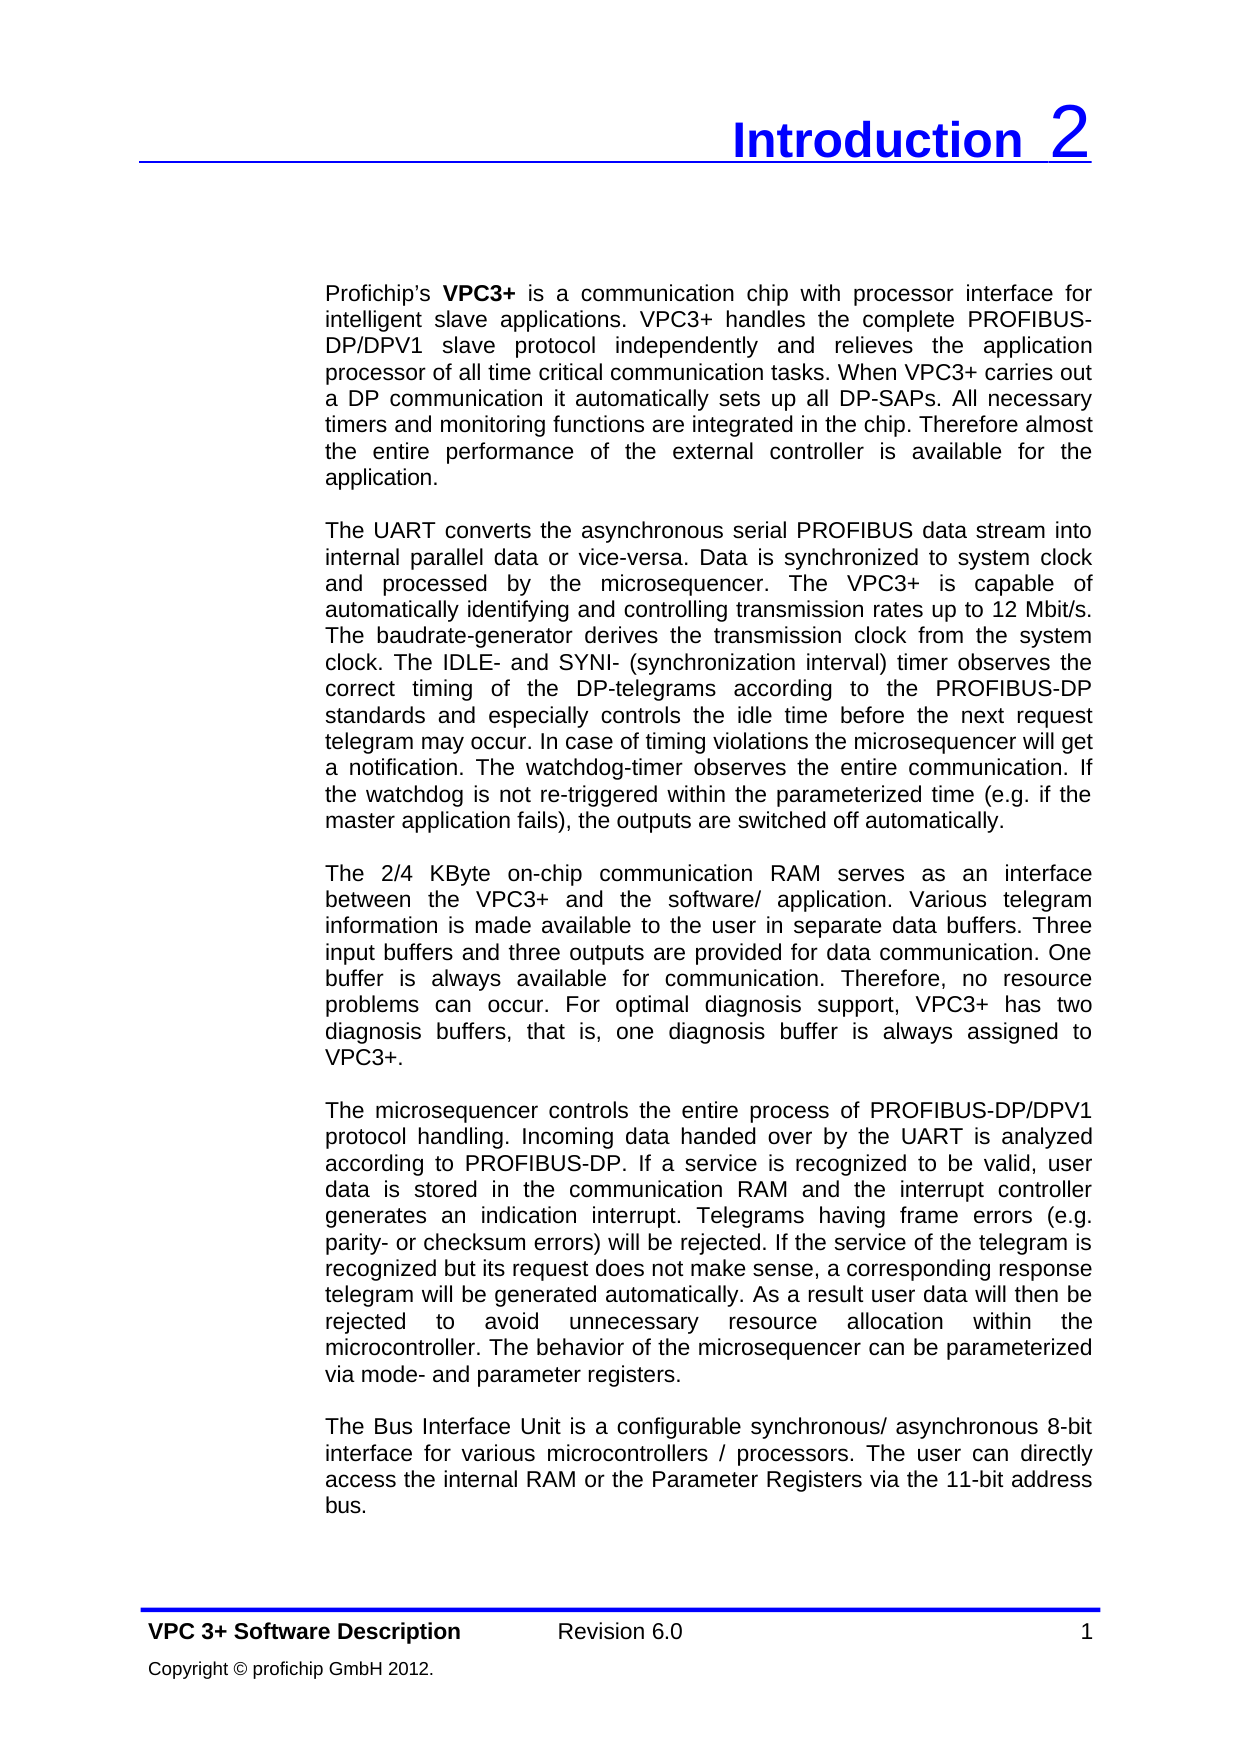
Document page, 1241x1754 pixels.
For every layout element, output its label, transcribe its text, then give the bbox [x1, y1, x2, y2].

text The UART converts the asynchronous serial PROFIBUS data stream into internal parallel data or vice-versa. Data is synchronized to system clock and processed by the microsequencer. The VPC3+ is capable of automatically identifying and controlling transmission rates up to 12 Mbit/s. The baudrate-generator derives the transmission clock from the system clock. The IDLE- and SYNI- (synchronization interval) timer observes the correct timing of the DP-telegrams according to the PROFIBUS-DP standards and especially controls the idle time before the next request telegram may occur. In case of timing violations the microsequencer will get a notification. The watchdog-timer observes the entire communication. If the watchdog is not re-triggered within the parameterized time (e.g. if the master application fails), the outputs are switched off automatically. [325, 517, 1093, 833]
text The 2/4 KByte on-chip communication RAM serves as an interface between the VPC3+ and the software/ application. Various telegram information is made available to the user in separate data buffers. Three input buffers and three outputs are provided for data communication. One buffer is always available for communication. Therefore, no resource problems can occur. For optimal diagnosis support, VPC3+ has two diagnosis buffers, that is, one diagnosis buffer is always assigned to VPC3+. [325, 860, 1093, 1071]
text The microsequencer controls the entire process of PROFIBUS-DP/DPV1 protocol handling. Incoming data handed over by the UART is analyzed according to PROFIBUS-DP. If a service is recognized to be valid, user data is stored in the communication RAM and the interrupt controller generates an indication interrupt. Telegrams having frame errors (e.g. parity- or checksum errors) will be rejected. If the service of the telegram is recognized but its request does not make sense, a corresponding response telegram will be generated automatically. As a result user data will then be rejected to avoid unnecessary resource allocation within the microcontroller. The behavior of the microsequencer can be parameterized via mode- and parameter registers. [325, 1097, 1093, 1387]
text Profichip’s VPC3+ is a communication chip with processor interface for intelligent slave applications. VPC3+ handles the complete PROFIBUS- DP/DPV1 slave protocol independently and relieves the application processor of all time critical communication tasks. When VPC3+ carries out a DP communication it automatically sets up all DP-SAPs. All necessary timers and monitoring functions are integrated in the chip. Therefore almost the entire performance of the external controller is available for the application. [325, 279, 1093, 490]
text The Bus Interface Unit is a configurable synchronous/ asynchronous 8-bit interface for various microcontrollers / processors. The user can directly access the internal RAM or the Parameter Registers via the 11-bit address bus. [325, 1413, 1093, 1519]
